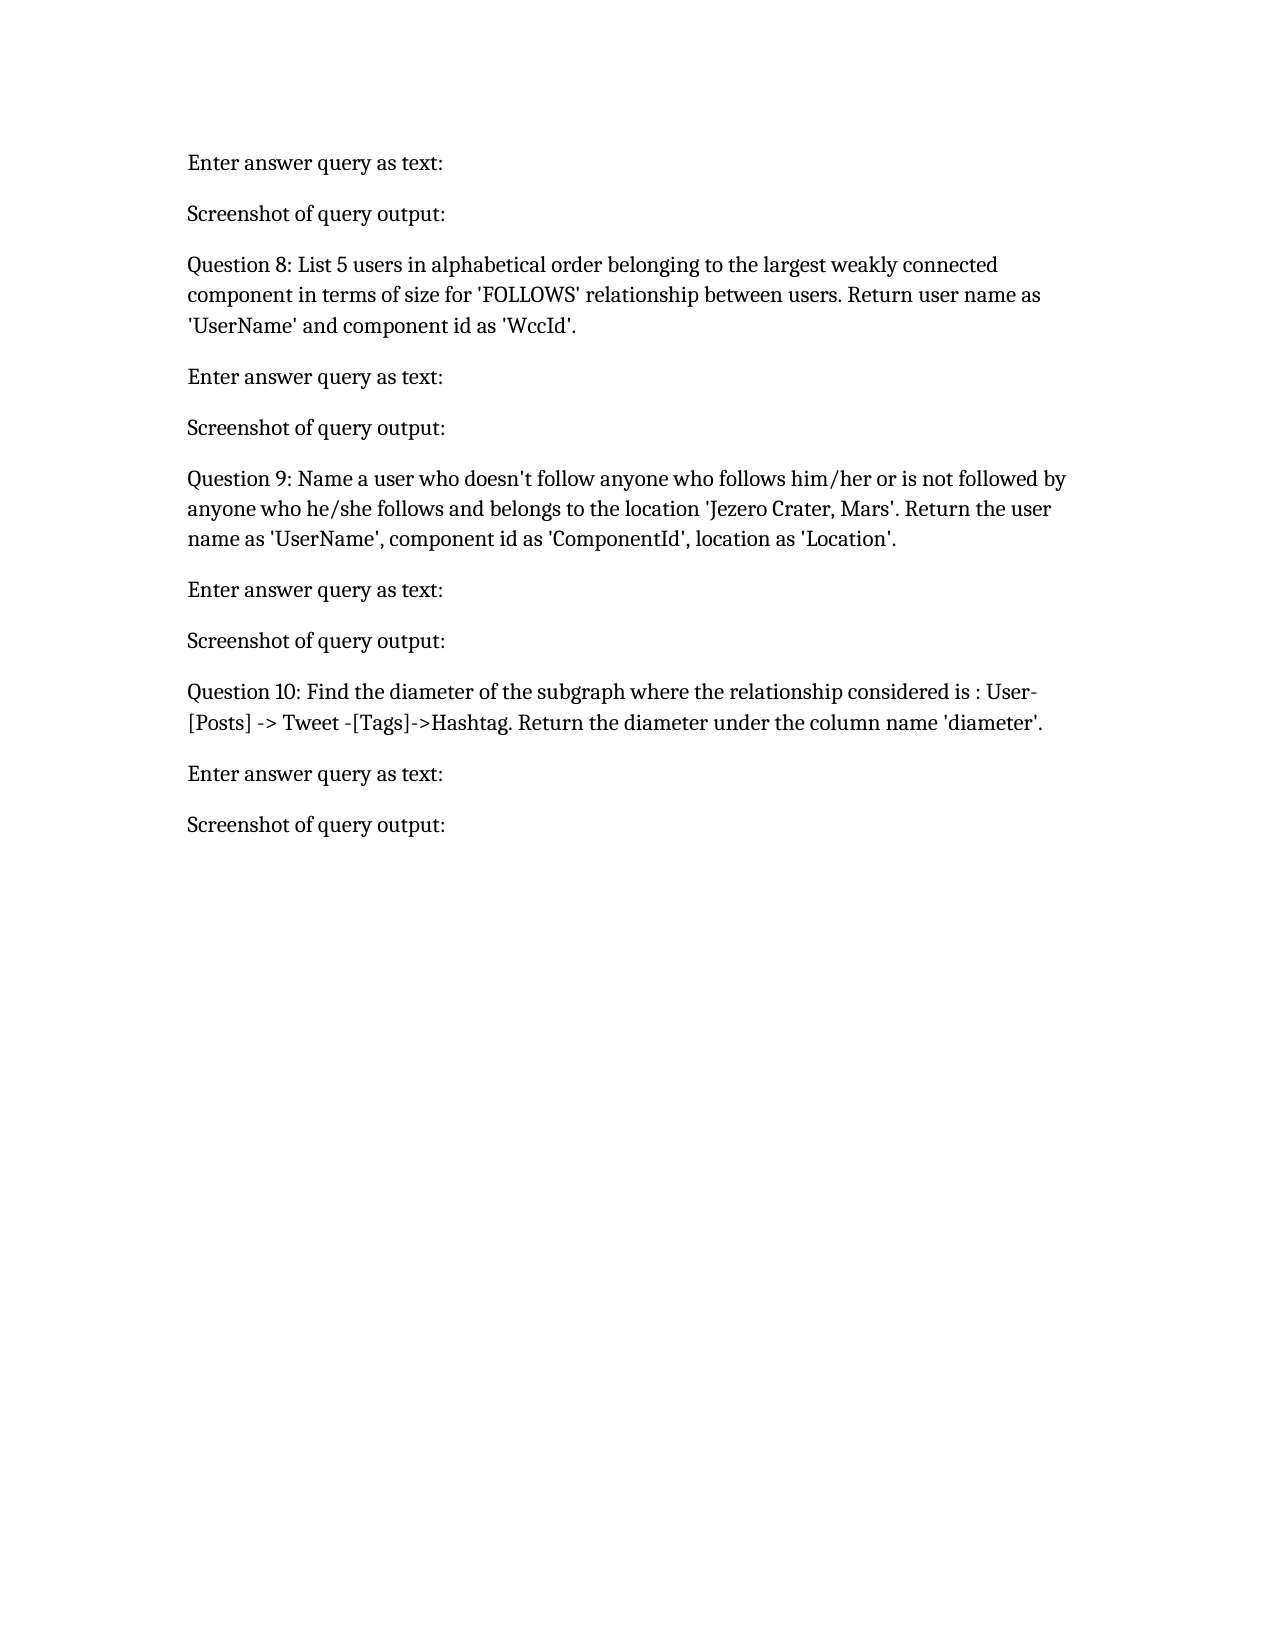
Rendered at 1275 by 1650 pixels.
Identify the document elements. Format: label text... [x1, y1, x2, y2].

text Screenshot of query output: [187, 414, 1087, 441]
text Screenshot of query output: [187, 811, 1087, 838]
text Enter answer query as text: [187, 577, 1087, 603]
text Enter answer query as text: [187, 150, 1087, 176]
text Screenshot of query output: [187, 628, 1087, 654]
text Question 9: Name a user who doesn't follow anyone who follows him/her or is not followed by anyone who he/she follows and belongs to the location 'Jezero Crater, Mars'. Return the user name as 'UserName', component id as 'ComponentId', location as 'Location'. [187, 466, 1087, 552]
text Question 8: List 5 users in alphabetical order belonging to the largest weakly connected component in terms of size for 'FOLLOWS' relationship between users. Return user name as 'UserName' and component id as 'WccId'. [187, 252, 1087, 339]
text Enter answer query as text: [187, 363, 1087, 390]
text Screenshot of query output: [187, 201, 1087, 227]
text Enter answer query as text: [187, 760, 1087, 787]
text Question 10: Find the diameter of the subgraph where the relationship considered is : User- [Posts] -> Tweet -[Tags]->Hashtag. Return the diameter under the column name 'diameter'. [187, 679, 1087, 736]
